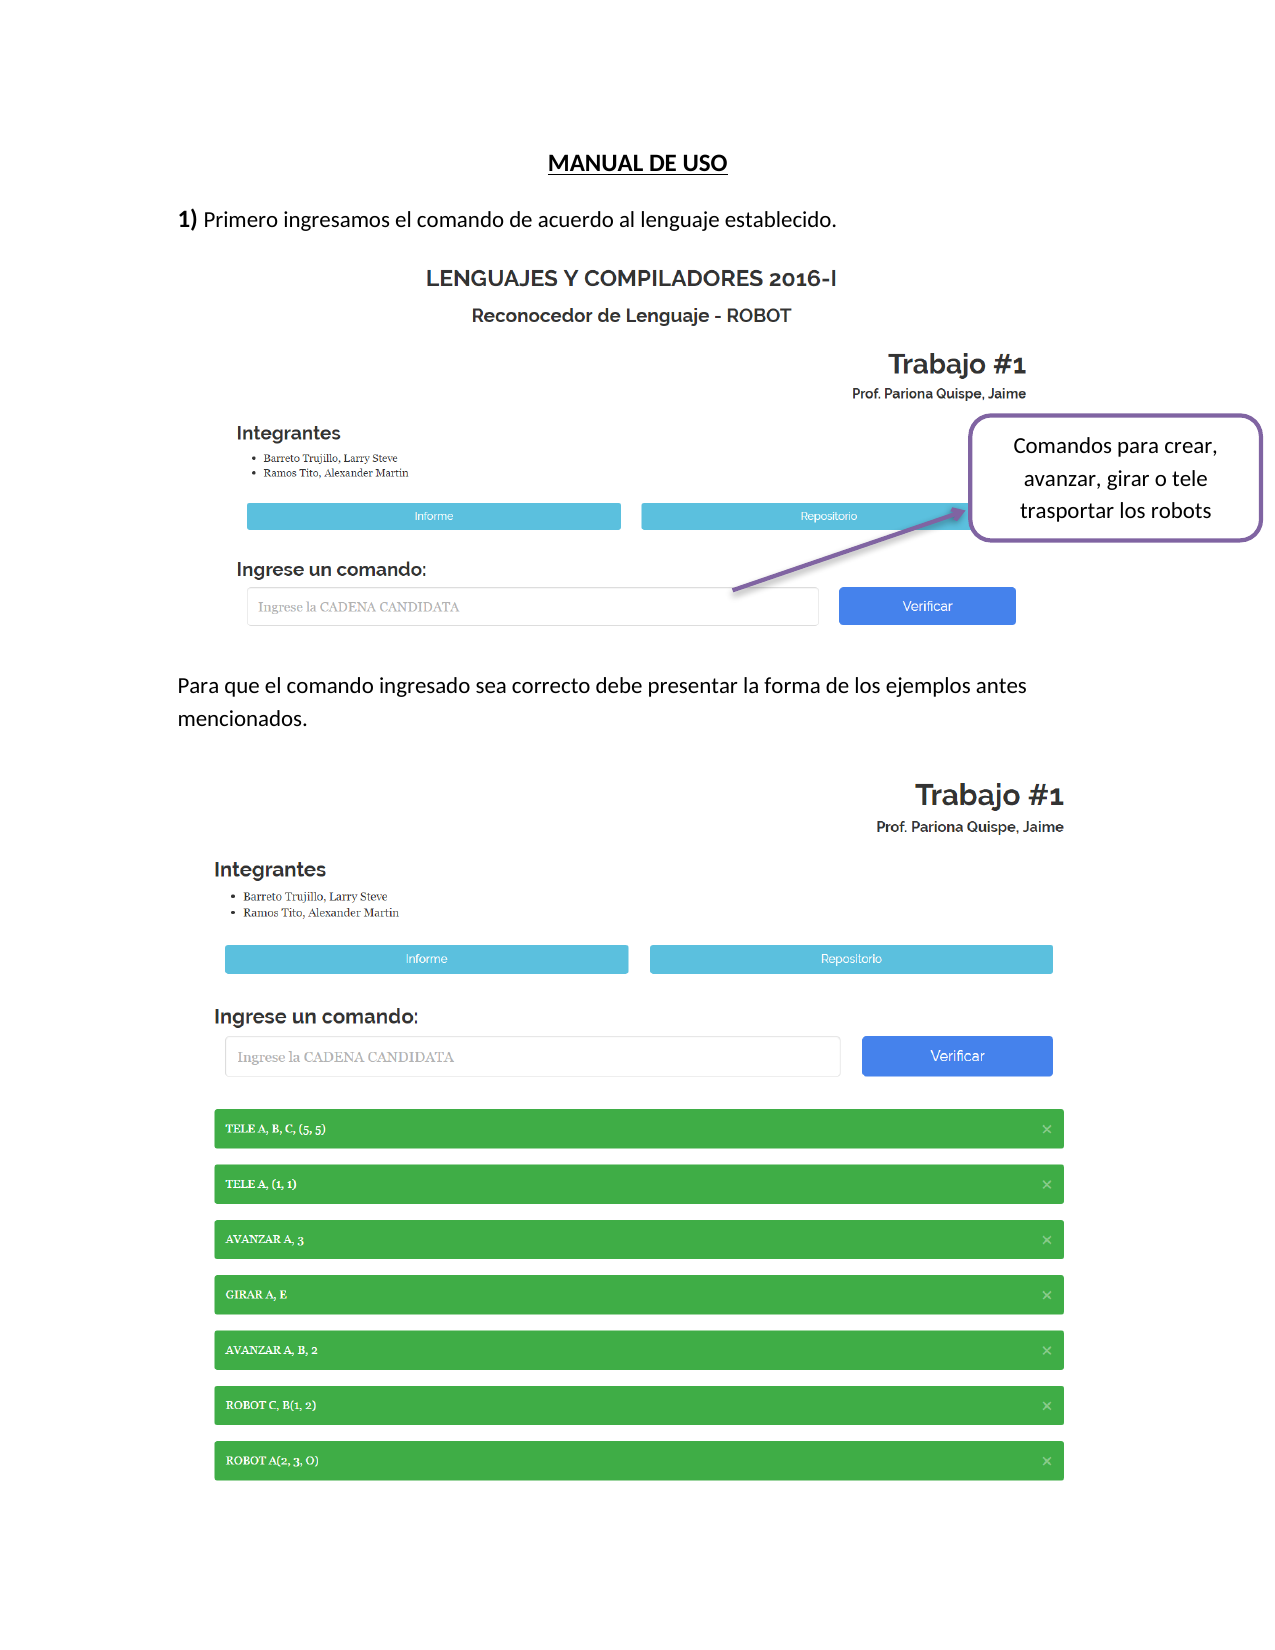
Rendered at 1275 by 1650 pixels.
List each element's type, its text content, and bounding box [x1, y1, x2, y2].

picture [193, 756, 1082, 1491]
text 1) Primero ingresamos el comando de acuerdo al lenguaje establecido. [177, 203, 1098, 234]
picture [214, 259, 1061, 647]
text Para que el comando ingresado sea correcto debe presentar la forma de los ejemplos antes mencionados. [177, 672, 1098, 732]
text MANUAL DE USO [177, 148, 1098, 178]
